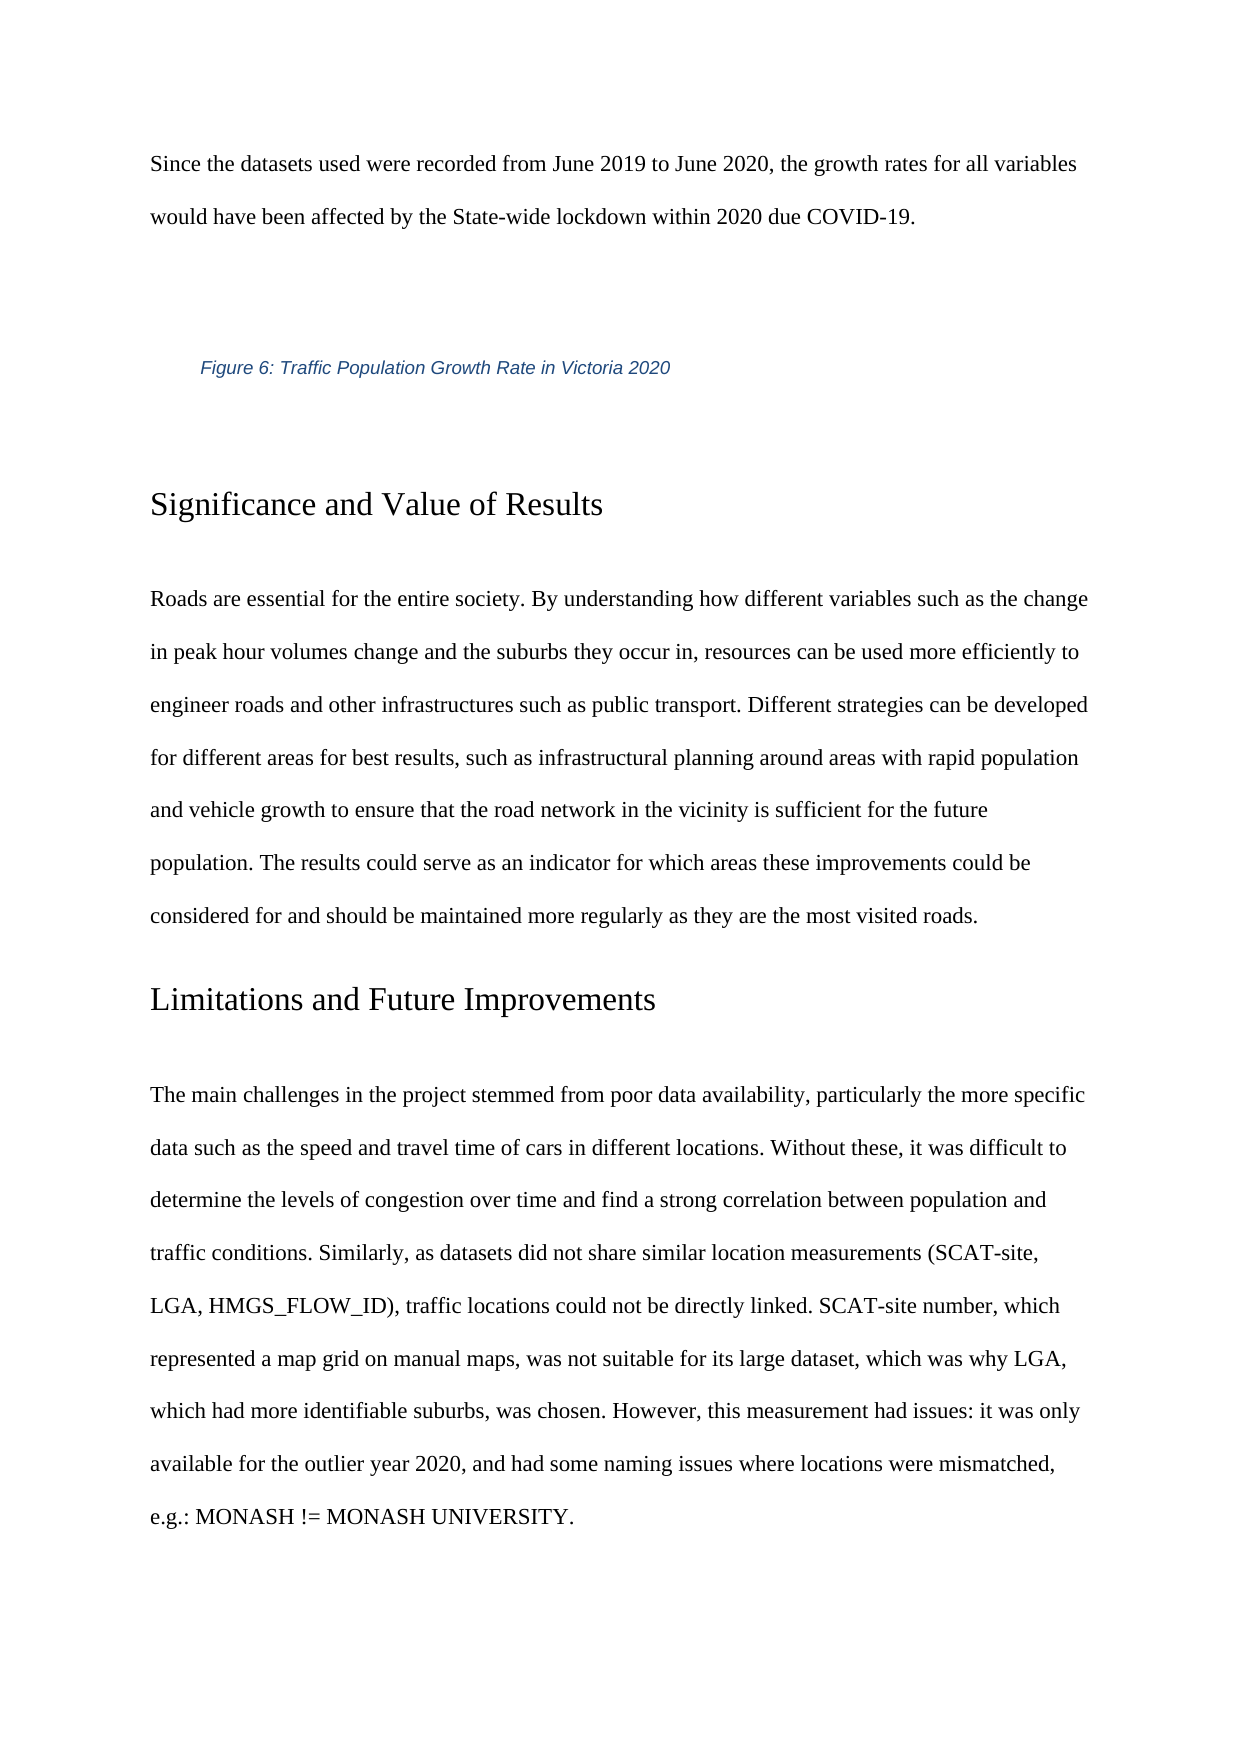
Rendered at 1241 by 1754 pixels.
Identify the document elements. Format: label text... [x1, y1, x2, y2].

subtitle Significance and Value of Results [150, 484, 1090, 522]
text Roads are essential for the entire society. By understanding how different variables such as the change in peak hour volumes change and the suburbs they occur in, resources can be used more efficiently to engineer roads and other infrastructures such as public transport. Different strategies can be developed for different areas for best results, such as infrastructural planning around areas with rapid population and vehicle growth to ensure that the road network in the vicinity is sufficient for the future population. The results could serve as an indicator for which areas these improvements could be considered for and should be maintained more regularly as they are the most visited roads. [150, 585, 1090, 928]
text Since the datasets used were recorded from June 2019 to June 2020, the growth rates for all variables would have been affected by the State-wide lockdown within 2020 due COVID-19. [150, 150, 1090, 229]
subtitle Limitations and Future Improvements [150, 979, 1090, 1018]
text The main challenges in the project stemmed from poor data availability, particularly the more specific data such as the speed and travel time of cars in different locations. Without these, it was difficult to determine the levels of congestion over time and find a strong correlation between population and traffic conditions. Similarly, as datasets did not share similar location measurements (SCAT-site, LGA, HMGS_FLOW_ID), traffic locations could not be directly linked. SCAT-site number, which represented a map grid on manual maps, was not suitable for its large dataset, which was why LGA, which had more identifiable suburbs, was chosen. However, this measurement had issues: it was only available for the outlier year 2020, and had some naming issues where locations were mismatched, e.g.: MONASH != MONASH UNIVERSITY. [150, 1081, 1090, 1529]
